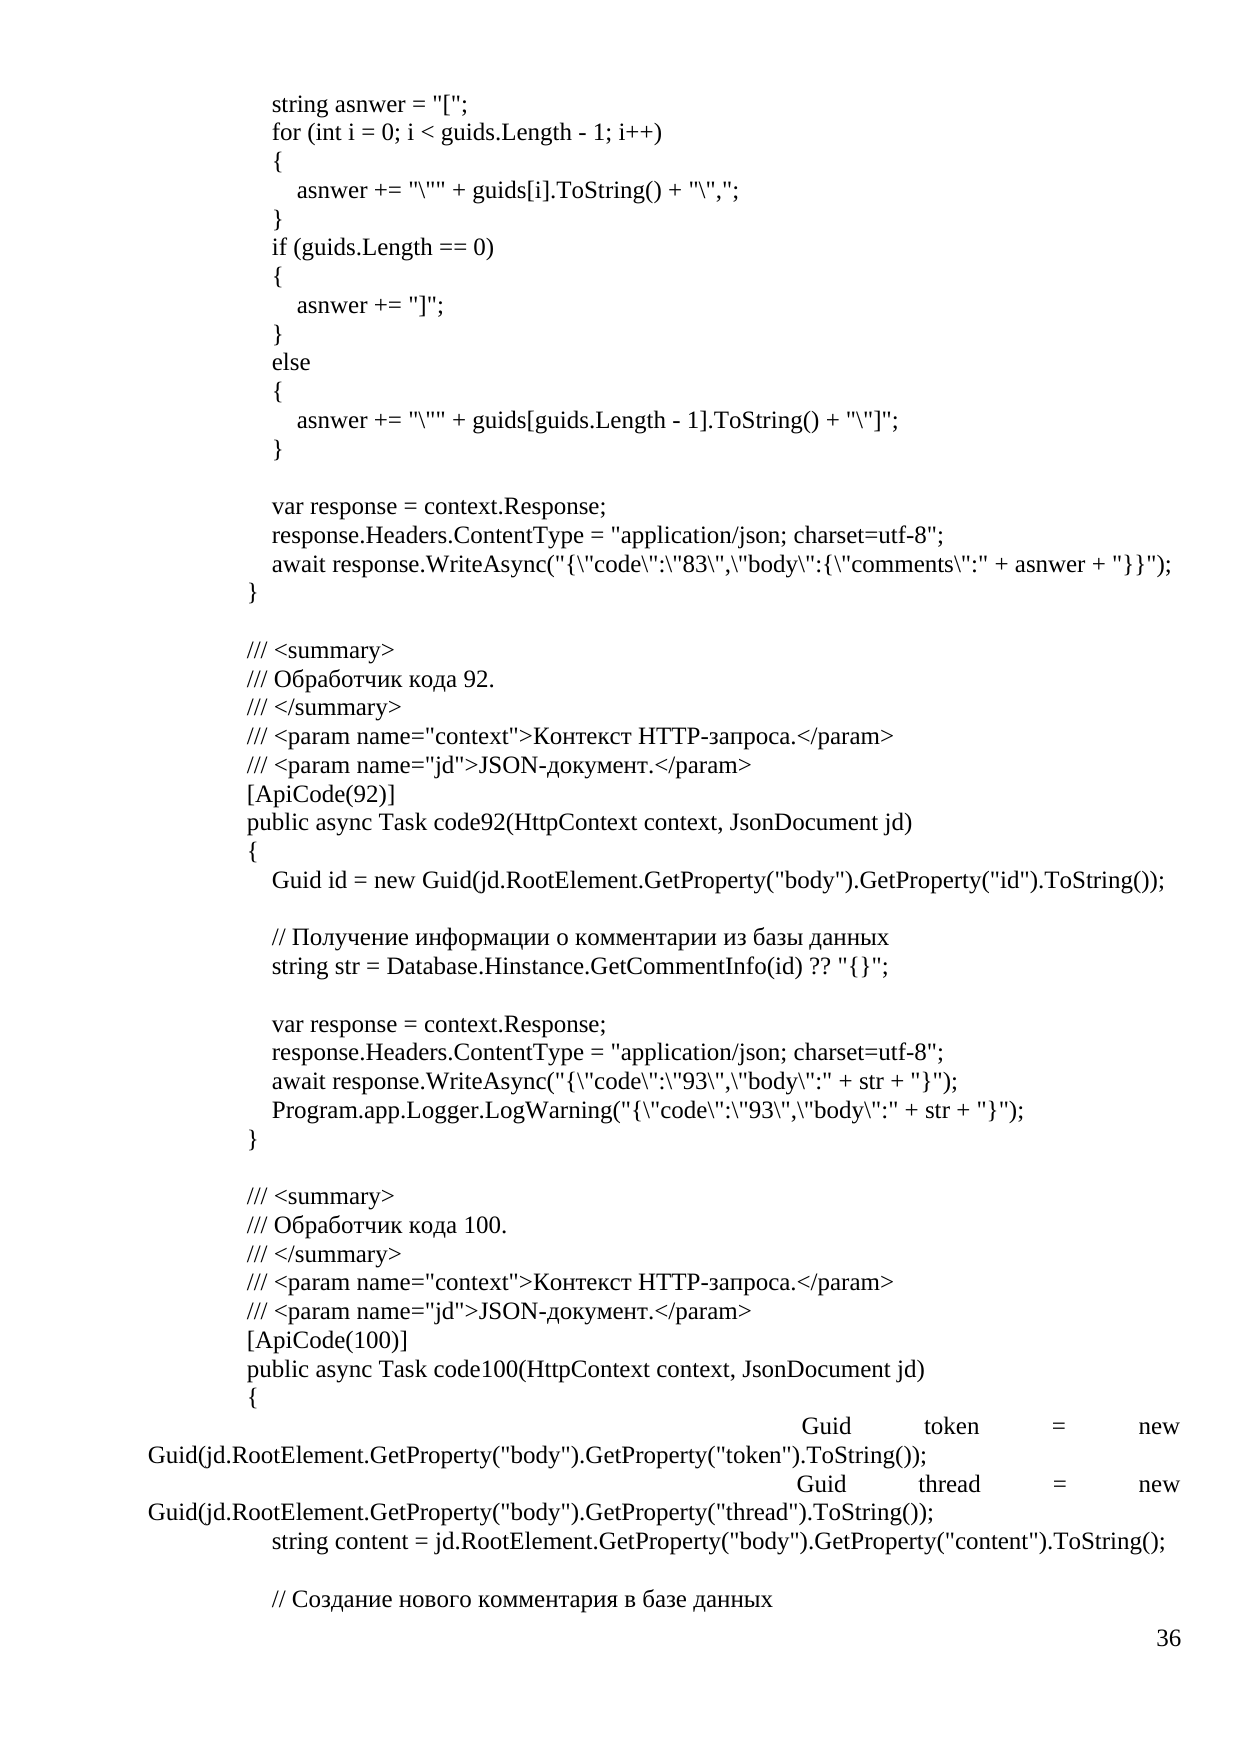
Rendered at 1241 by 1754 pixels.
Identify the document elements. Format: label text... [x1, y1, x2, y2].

text Guid id = new Guid(jd.RootElement.GetProperty("body").GetProperty("id").ToString()); [148, 865, 1181, 894]
text } [148, 204, 1181, 232]
text [ApiCode(100)] [148, 1325, 1181, 1354]
text var response = context.Response; [148, 1009, 1181, 1037]
text var response = context.Response; [148, 491, 1181, 520]
text public async Task code100(HttpContext context, JsonDocument jd) [148, 1354, 1181, 1382]
text /// Обработчик кода 100. [148, 1210, 1181, 1239]
text if (guids.Length == 0) [148, 232, 1181, 261]
text } [148, 319, 1181, 347]
text // Создание нового комментария в базе данных [148, 1584, 1181, 1612]
text /// </summary> [148, 692, 1181, 721]
text { [148, 146, 1181, 175]
text asnwer += "\"" + guids[i].ToString() + "\","; [148, 175, 1181, 204]
text for (int i = 0; i < guids.Length - 1; i++) [148, 117, 1181, 146]
text public async Task code92(HttpContext context, JsonDocument jd) [148, 807, 1181, 836]
text /// </summary> [148, 1239, 1181, 1267]
text { [148, 1382, 1181, 1411]
text Program.app.Logger.LogWarning("{\"code\":\"93\",\"body\":" + str + "}"); [148, 1095, 1181, 1124]
text [ApiCode(92)] [148, 779, 1181, 807]
text else [148, 347, 1181, 376]
text /// <param name="jd">JSON-документ.</param> [148, 750, 1181, 779]
text await response.WriteAsync("{\"code\":\"93\",\"body\":" + str + "}"); [148, 1066, 1181, 1095]
text /// <param name="jd">JSON-документ.</param> [148, 1296, 1181, 1325]
text /// Обработчик кода 92. [148, 664, 1181, 692]
text response.Headers.ContentType = "application/json; charset=utf-8"; [148, 1037, 1181, 1066]
text // Получение информации о комментарии из базы данных [148, 922, 1181, 951]
text string str = Database.Hinstance.GetCommentInfo(id) ?? "{}"; [148, 951, 1181, 980]
text string content = jd.RootElement.GetProperty("body").GetProperty("content").ToString(); [148, 1526, 1181, 1555]
text Guid thread = new Guid(jd.RootElement.GetProperty("body").GetProperty("thread").ToString()); [148, 1469, 1181, 1526]
text response.Headers.ContentType = "application/json; charset=utf-8"; [148, 520, 1181, 549]
text } [148, 434, 1181, 462]
text { [148, 376, 1181, 405]
text await response.WriteAsync("{\"code\":\"83\",\"body\":{\"comments\":" + asnwer + "}}"); [148, 549, 1181, 577]
text /// <param name="context">Контекст HTTP-запроса.</param> [148, 721, 1181, 750]
text asnwer += "]"; [148, 290, 1181, 319]
text /// <summary> [148, 635, 1181, 664]
text Guid token = new Guid(jd.RootElement.GetProperty("body").GetProperty("token").ToString()); [148, 1411, 1181, 1469]
text { [148, 836, 1181, 865]
text { [148, 261, 1181, 290]
text } [148, 1124, 1181, 1152]
text string asnwer = "["; [148, 89, 1181, 117]
text /// <param name="context">Контекст HTTP-запроса.</param> [148, 1267, 1181, 1296]
text } [148, 577, 1181, 606]
text /// <summary> [148, 1181, 1181, 1210]
text asnwer += "\"" + guids[guids.Length - 1].ToString() + "\"]"; [148, 405, 1181, 434]
